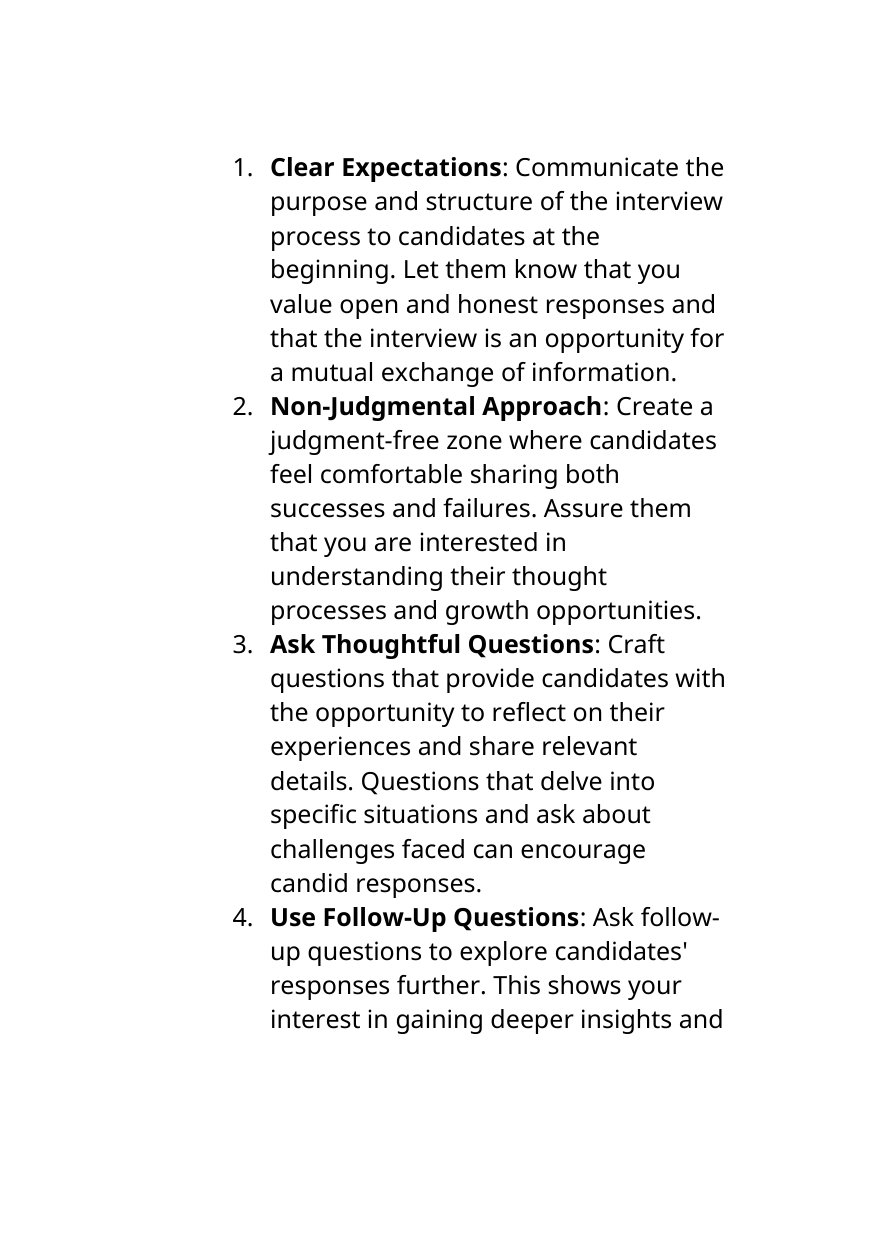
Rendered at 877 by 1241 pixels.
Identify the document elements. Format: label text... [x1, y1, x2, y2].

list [232, 899, 727, 1036]
list Non-Judgmental Approach: Create a judgment-free zone where candidates feel comfortable sharing both successes and failures. Assure them that you are interested in understanding their thought processes and growth opportunities. [232, 388, 727, 627]
list Ask Thoughtful Questions: Craft questions that provide candidates with the opportunity to reflect on their experiences and share relevant details. Questions that delve into specific situations and ask about challenges faced can encourage candid responses. [232, 627, 727, 899]
list Clear Expectations: Communicate the purpose and structure of the interview process to candidates at the beginning. Let them know that you value open and honest responses and that the interview is an opportunity for a mutual exchange of information. [232, 150, 727, 388]
